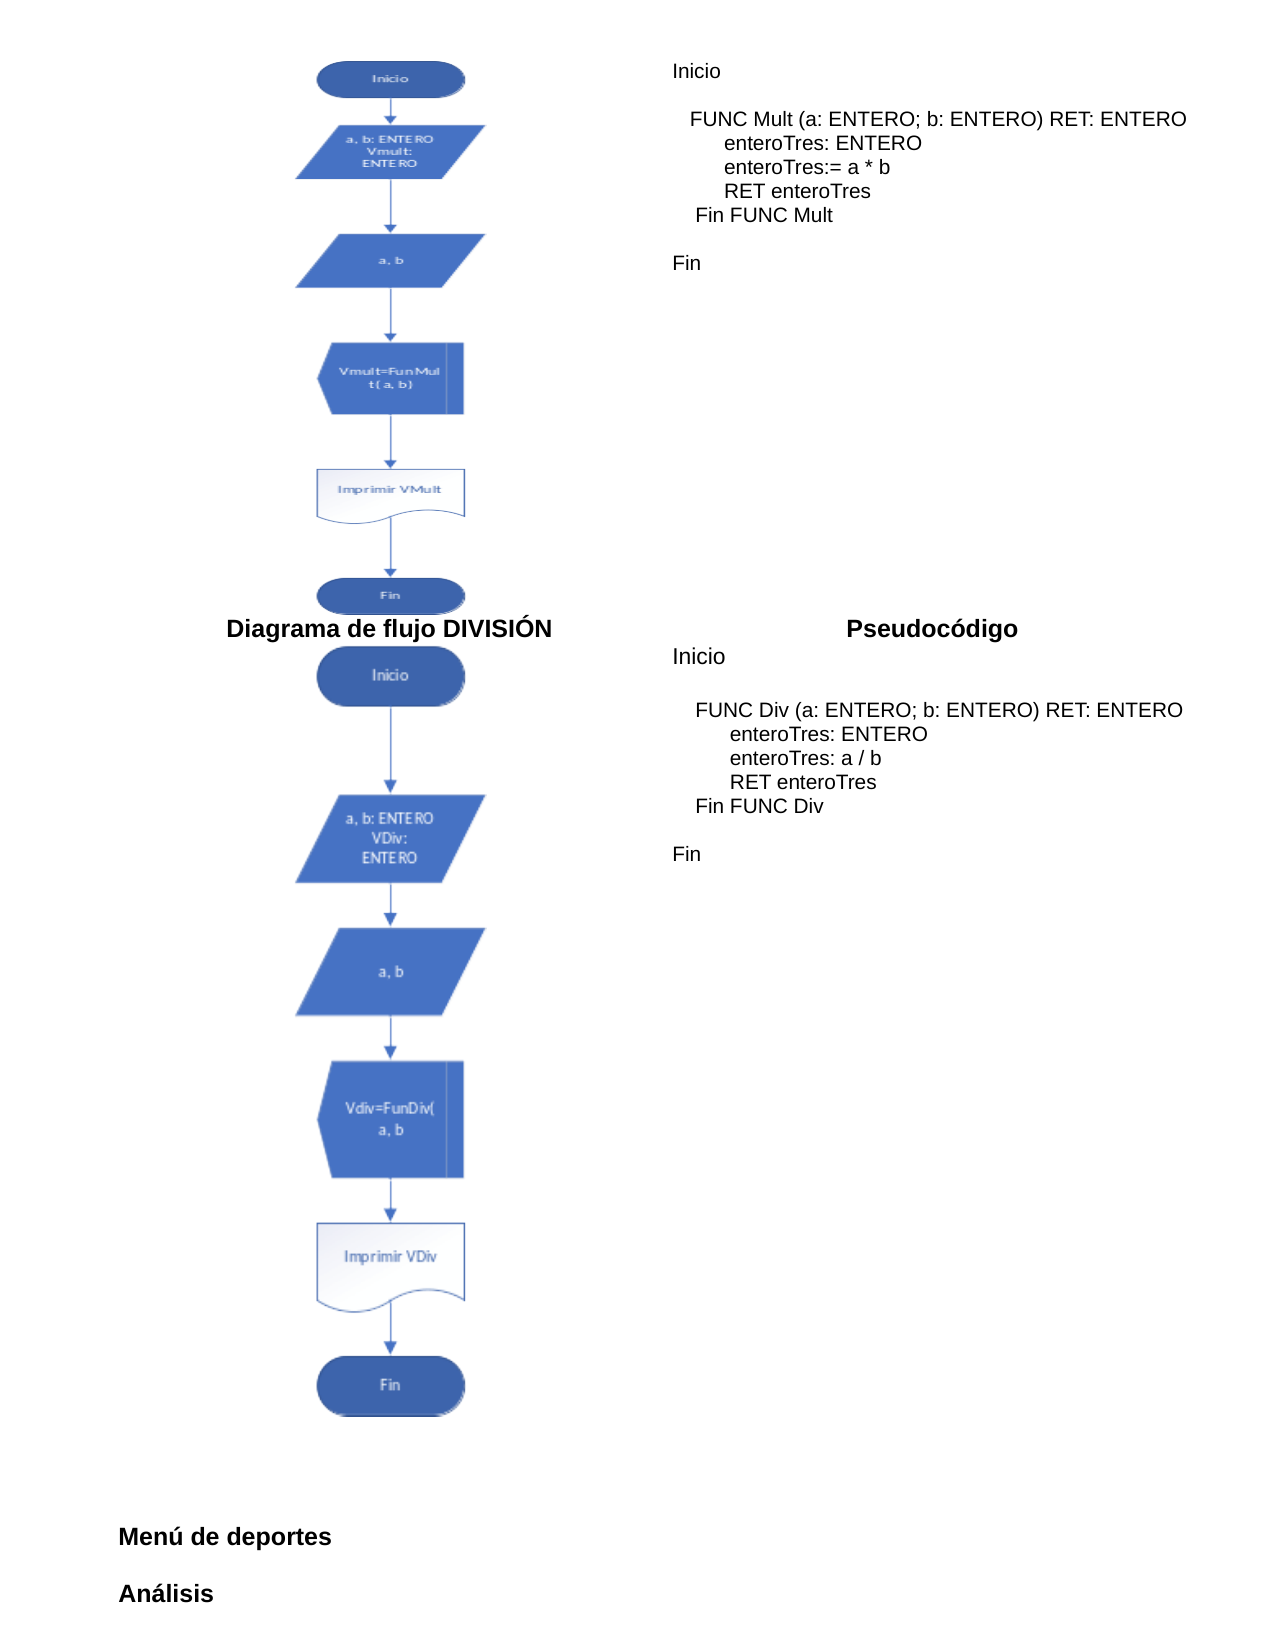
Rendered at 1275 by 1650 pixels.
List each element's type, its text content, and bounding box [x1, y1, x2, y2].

text Menú de deportes [118, 1522, 1205, 1551]
table_cell Diagrama de flujo DIVISIÓN [118, 614, 661, 643]
table_cell Pseudocódigo [661, 614, 1204, 643]
table_cell [118, 643, 661, 1416]
text Análisis [118, 1579, 1205, 1608]
table_cell Inicio FUNC Div (a: ENTERO; b: ENTERO) RET: ENTERO enteroTres: ENTERO enteroTres: a / b RET enteroTres Fin FUNC Div Fin [661, 643, 1204, 1416]
table_cell [118, 59, 661, 614]
table_cell Inicio FUNC Mult (a: ENTERO; b: ENTERO) RET: ENTERO enteroTres: ENTERO enteroTres:= a * b RET enteroTres Fin FUNC Mult Fin [661, 59, 1204, 614]
